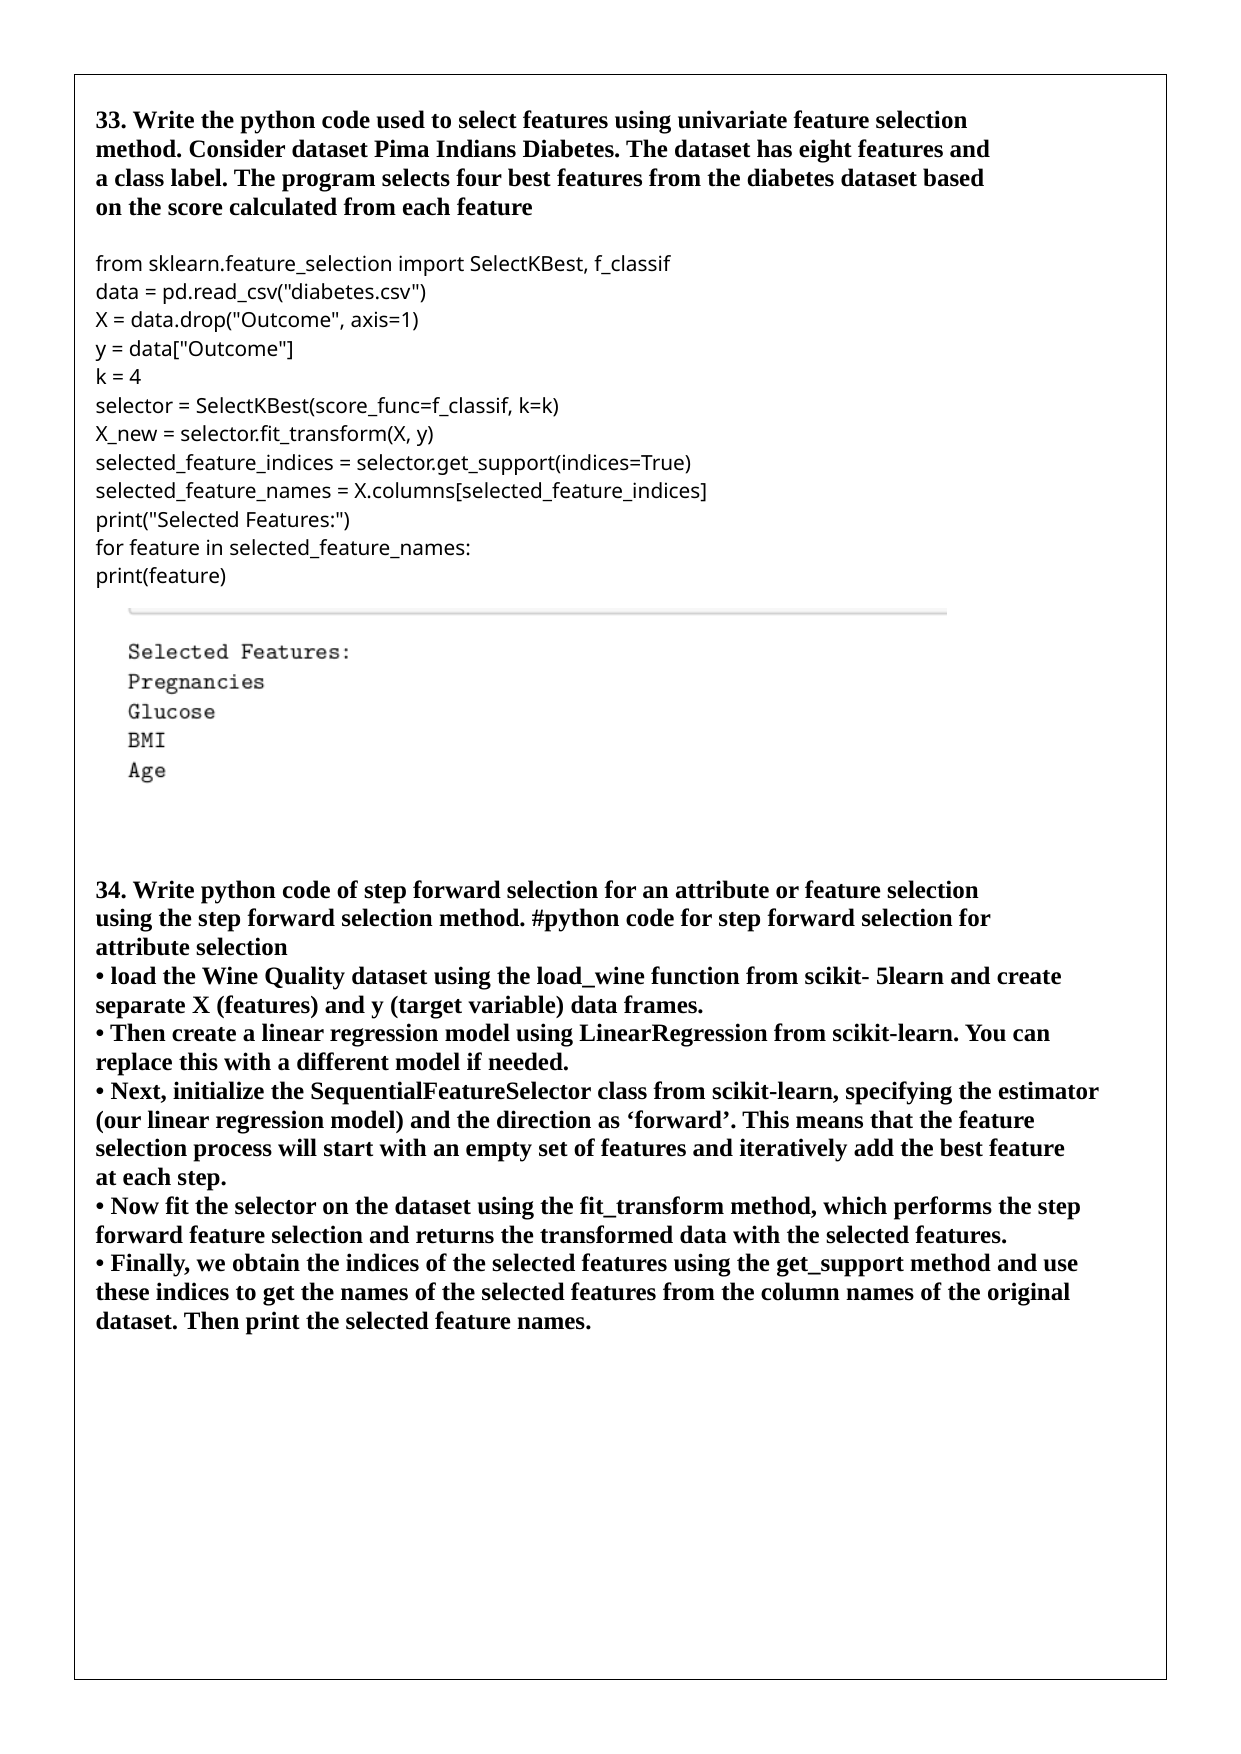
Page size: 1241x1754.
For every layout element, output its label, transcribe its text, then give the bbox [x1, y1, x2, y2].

text X_new = selector.fit_transform(X, y) [77, 419, 1164, 448]
text print("Selected Features:") [77, 505, 1164, 533]
text • Now fit the selector on the dataset using the fit_transform method, which performs the step [77, 1191, 1164, 1220]
text selector = SelectKBest(score_func=f_classif, k=k) [77, 391, 1164, 419]
text selected_feature_indices = selector.get_support(indices=True) [77, 448, 1164, 476]
text attribute selection [77, 932, 1164, 961]
text • Then create a linear regression model using LinearRegression from scikit-learn. You can [77, 1018, 1164, 1047]
text X = data.drop("Outcome", axis=1) [77, 306, 1164, 334]
text dataset. Then print the selected feature names. [77, 1306, 1164, 1335]
text • Finally, we obtain the indices of the selected features using the get_support method and use [77, 1248, 1164, 1277]
text y = data["Outcome"] [77, 334, 1164, 362]
text these indices to get the names of the selected features from the column names of the original [77, 1277, 1164, 1306]
picture [93, 608, 947, 802]
text data = pd.read_csv("diabetes.csv") [77, 277, 1164, 306]
text k = 4 [77, 362, 1164, 391]
text 33. Write the python code used to select features using univariate feature selection [77, 105, 1164, 134]
text a class label. The program selects four best features from the diabetes dataset based [77, 163, 1164, 192]
text print(feature) [77, 562, 1164, 590]
text method. Consider dataset Pima Indians Diabetes. The dataset has eight features and [77, 134, 1164, 163]
text forward feature selection and returns the transformed data with the selected features. [77, 1220, 1164, 1248]
text using the step forward selection method. #python code for step forward selection for [77, 903, 1164, 932]
text from sklearn.feature_selection import SelectKBest, f_classif [77, 249, 1164, 277]
text at each step. [77, 1162, 1164, 1191]
text 34. Write python code of step forward selection for an attribute or feature selection [77, 875, 1164, 903]
text on the score calculated from each feature [77, 192, 1164, 220]
text • load the Wine Quality dataset using the load_wine function from scikit- 5learn and create [77, 961, 1164, 990]
text replace this with a different model if needed. [77, 1047, 1164, 1076]
text • Next, initialize the SequentialFeatureSelector class from scikit-learn, specifying the estimator [77, 1076, 1164, 1105]
text selection process will start with an empty set of features and iteratively add the best feature [77, 1133, 1164, 1162]
text (our linear regression model) and the direction as ‘forward’. This means that the feature [77, 1105, 1164, 1133]
text selected_feature_names = X.columns[selected_feature_indices] [77, 476, 1164, 505]
text separate X (features) and y (target variable) data frames. [77, 990, 1164, 1018]
text for feature in selected_feature_names: [77, 533, 1164, 562]
